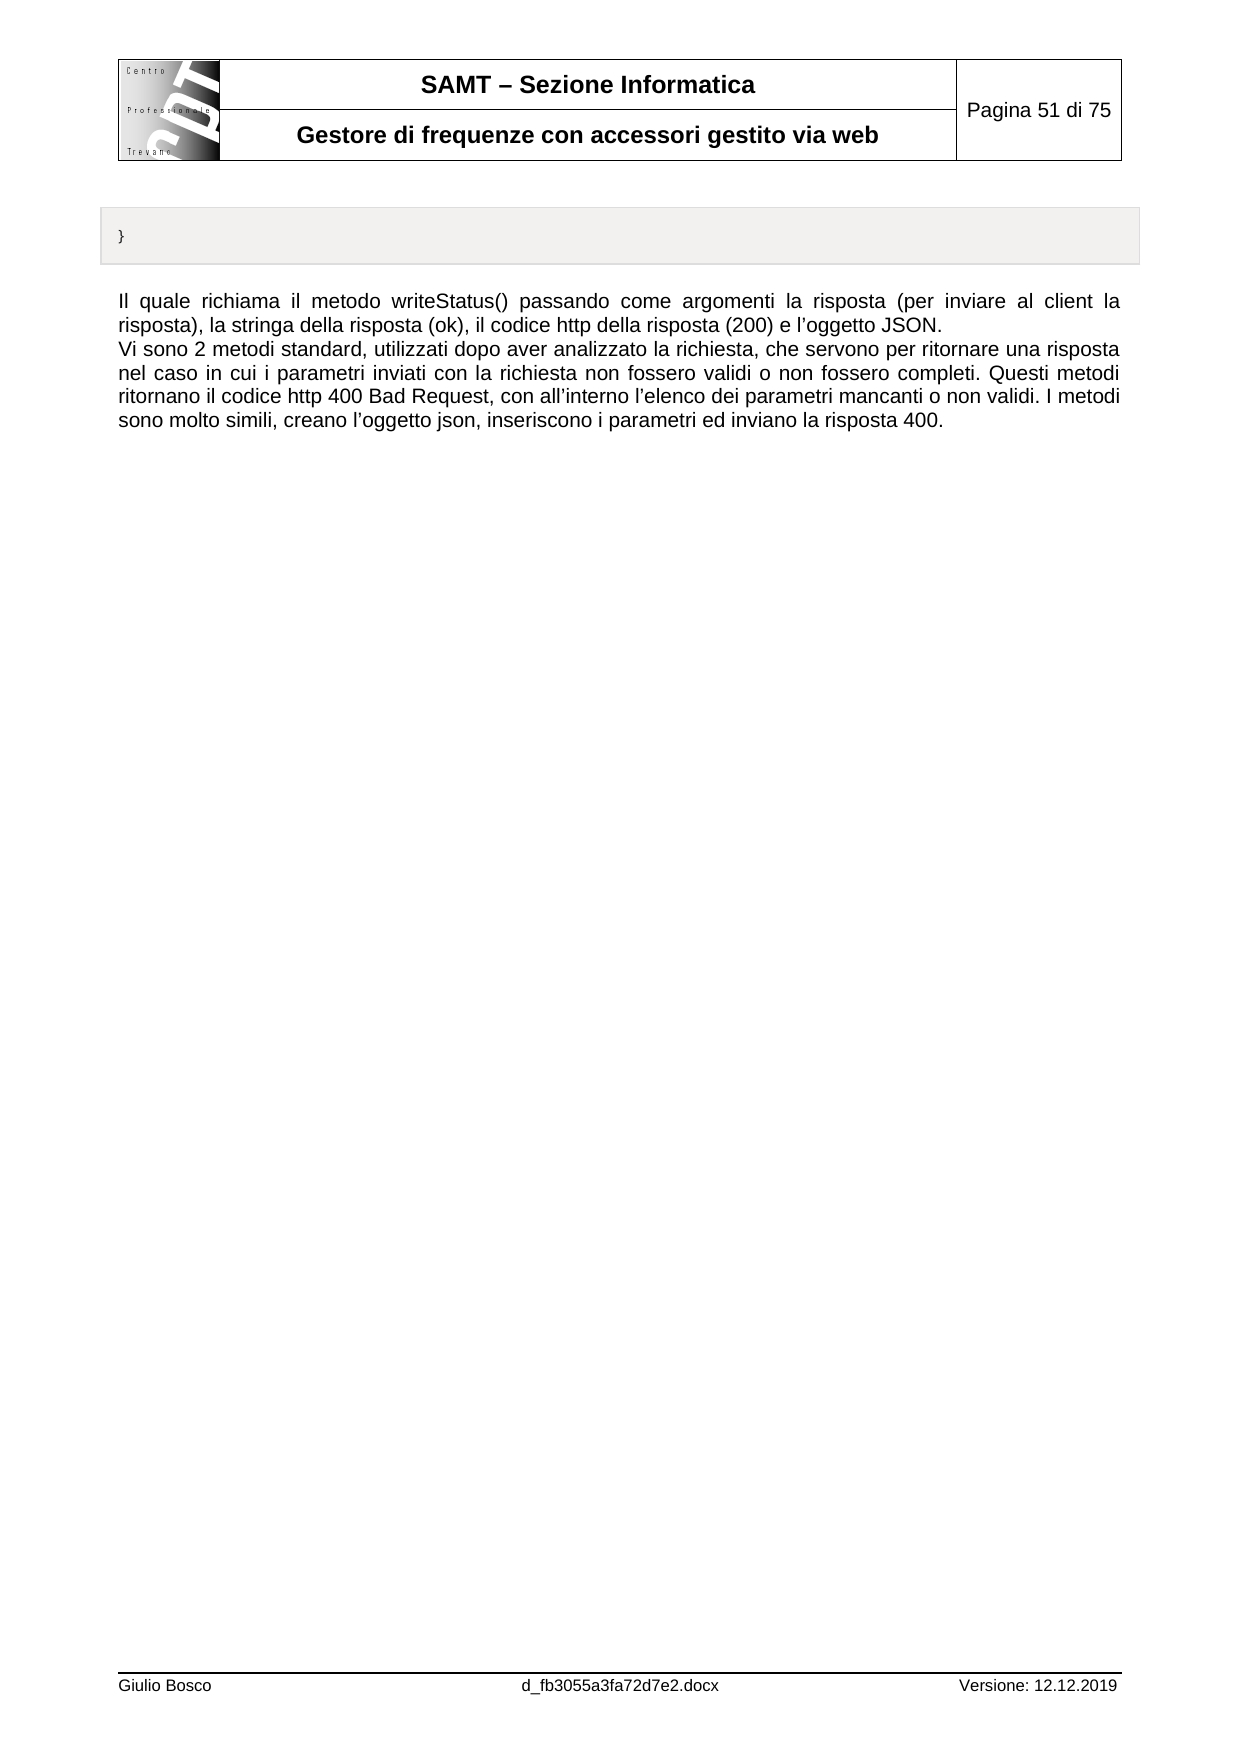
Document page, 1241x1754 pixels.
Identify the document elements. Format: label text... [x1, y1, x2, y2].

picture [119, 60, 220, 160]
text Vi sono 2 metodi standard, utilizzati dopo aver analizzato la richiesta, che servono per ritornare una risposta nel caso in cui i parametri inviati con la richiesta non fossero validi o non fossero completi. Questi metodi ritornano il codice http 400 Bad Request, con all’interno l’elenco dei parametri mancanti o non validi. I metodi sono molto simili, creano l’oggetto json, inseriscono i parametri ed inviano la risposta 400. [118, 336, 1122, 432]
text } [102, 208, 1139, 263]
text Il quale richiama il metodo writeStatus() passando come argomenti la risposta (per inviare al client la risposta), la stringa della risposta (ok), il codice http della risposta (200) e l’oggetto JSON. [118, 288, 1122, 336]
